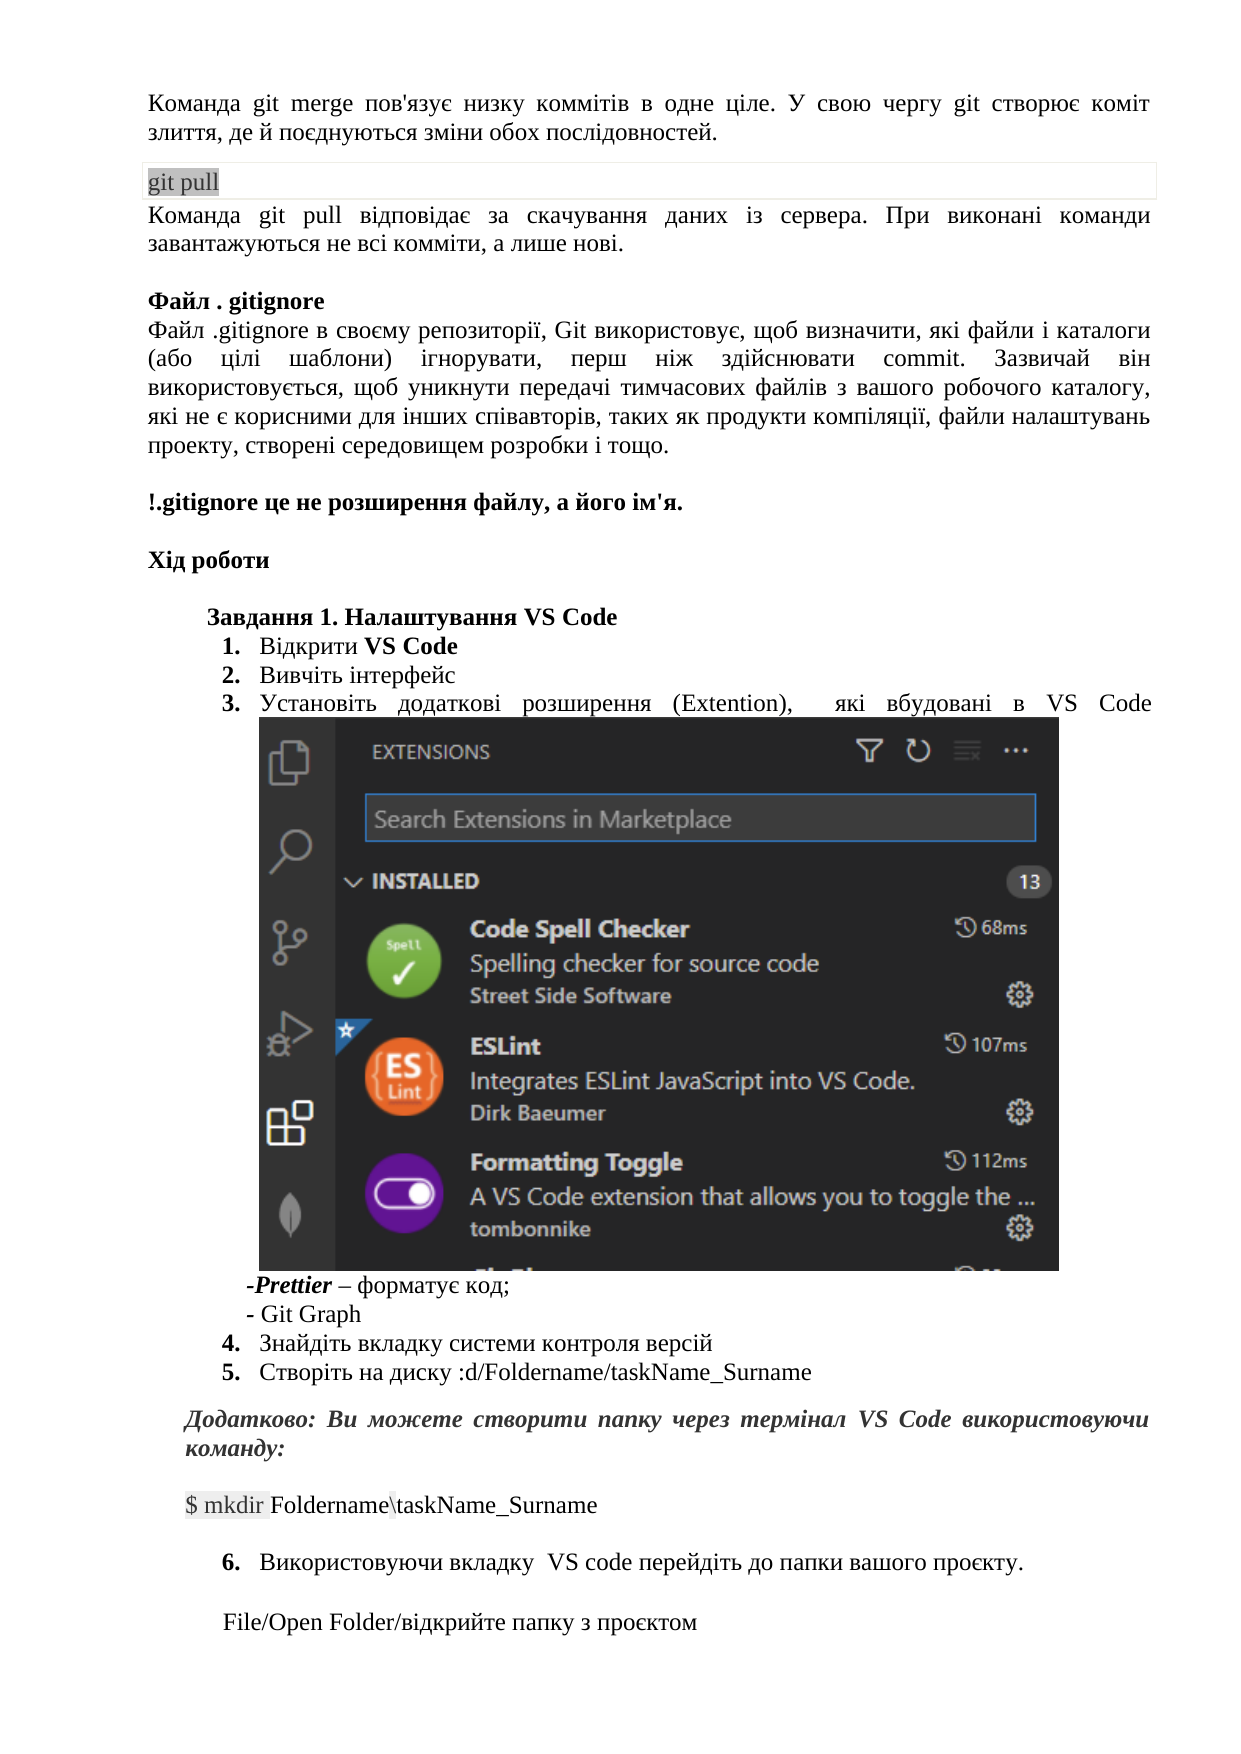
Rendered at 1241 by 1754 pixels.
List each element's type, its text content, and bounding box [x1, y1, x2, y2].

text $ mkdir Foldername\taskName_Surname [270, 1491, 389, 1519]
list Відкрити VS Code [222, 631, 1152, 660]
list -Prettier – форматує код; [246, 1270, 1152, 1299]
text Хід роботи [148, 545, 1152, 573]
text Файл .gitignore в своєму репозиторії, Git використовує, щоб визначити, які файли і каталоги (або цілі шаблони) ігнорувати, перш ніж здійснювати commit. Зазвичай він використовується, щоб уникнути передачі тимчасових файлів з вашого робочого каталогу, які не є корисними для інших співавторів, таких як продукти компіляції, файли налаштувань проекту, створені середовищем розробки і тощо. [148, 315, 1152, 458]
list Використовуючи вкладку VS code перейдіть до папки вашого проєкту. [222, 1547, 1152, 1576]
text Команда git merge пов'язує низку коммітів в одне ціле. У свою чергу git створює коміт злиття, де й поєднуються зміни обох послідовностей. [148, 88, 1152, 146]
text Файл . gitignore [148, 286, 1152, 315]
text $ mkdir Foldername\taskName_Surname [396, 1491, 1152, 1519]
list Вивчіть інтерфейс [222, 660, 1152, 688]
text Додатково: Ви можете створити папку через термінал VS Code використовуючи команду: [286, 1404, 1152, 1462]
list Створіть на диску :d/Foldername/taskName_Surname [222, 1357, 1152, 1385]
text Команда git pull відповідає за скачування даних із сервера. При виконані команди завантажуються не всі комміти, а лише нові. [148, 200, 1152, 257]
list - Git Graph [246, 1299, 1152, 1328]
text !.gitignore це не розширення файлу, а його ім'я. [148, 487, 1152, 516]
text git pull [143, 163, 1156, 198]
list Завдання 1. Налаштування VS Code [177, 602, 1152, 631]
picture [259, 717, 1059, 1271]
list File/Open Folder/відкрийте папку з проєктом [223, 1607, 1152, 1636]
list Знайдіть вкладку системи контроля версій [222, 1328, 1152, 1357]
